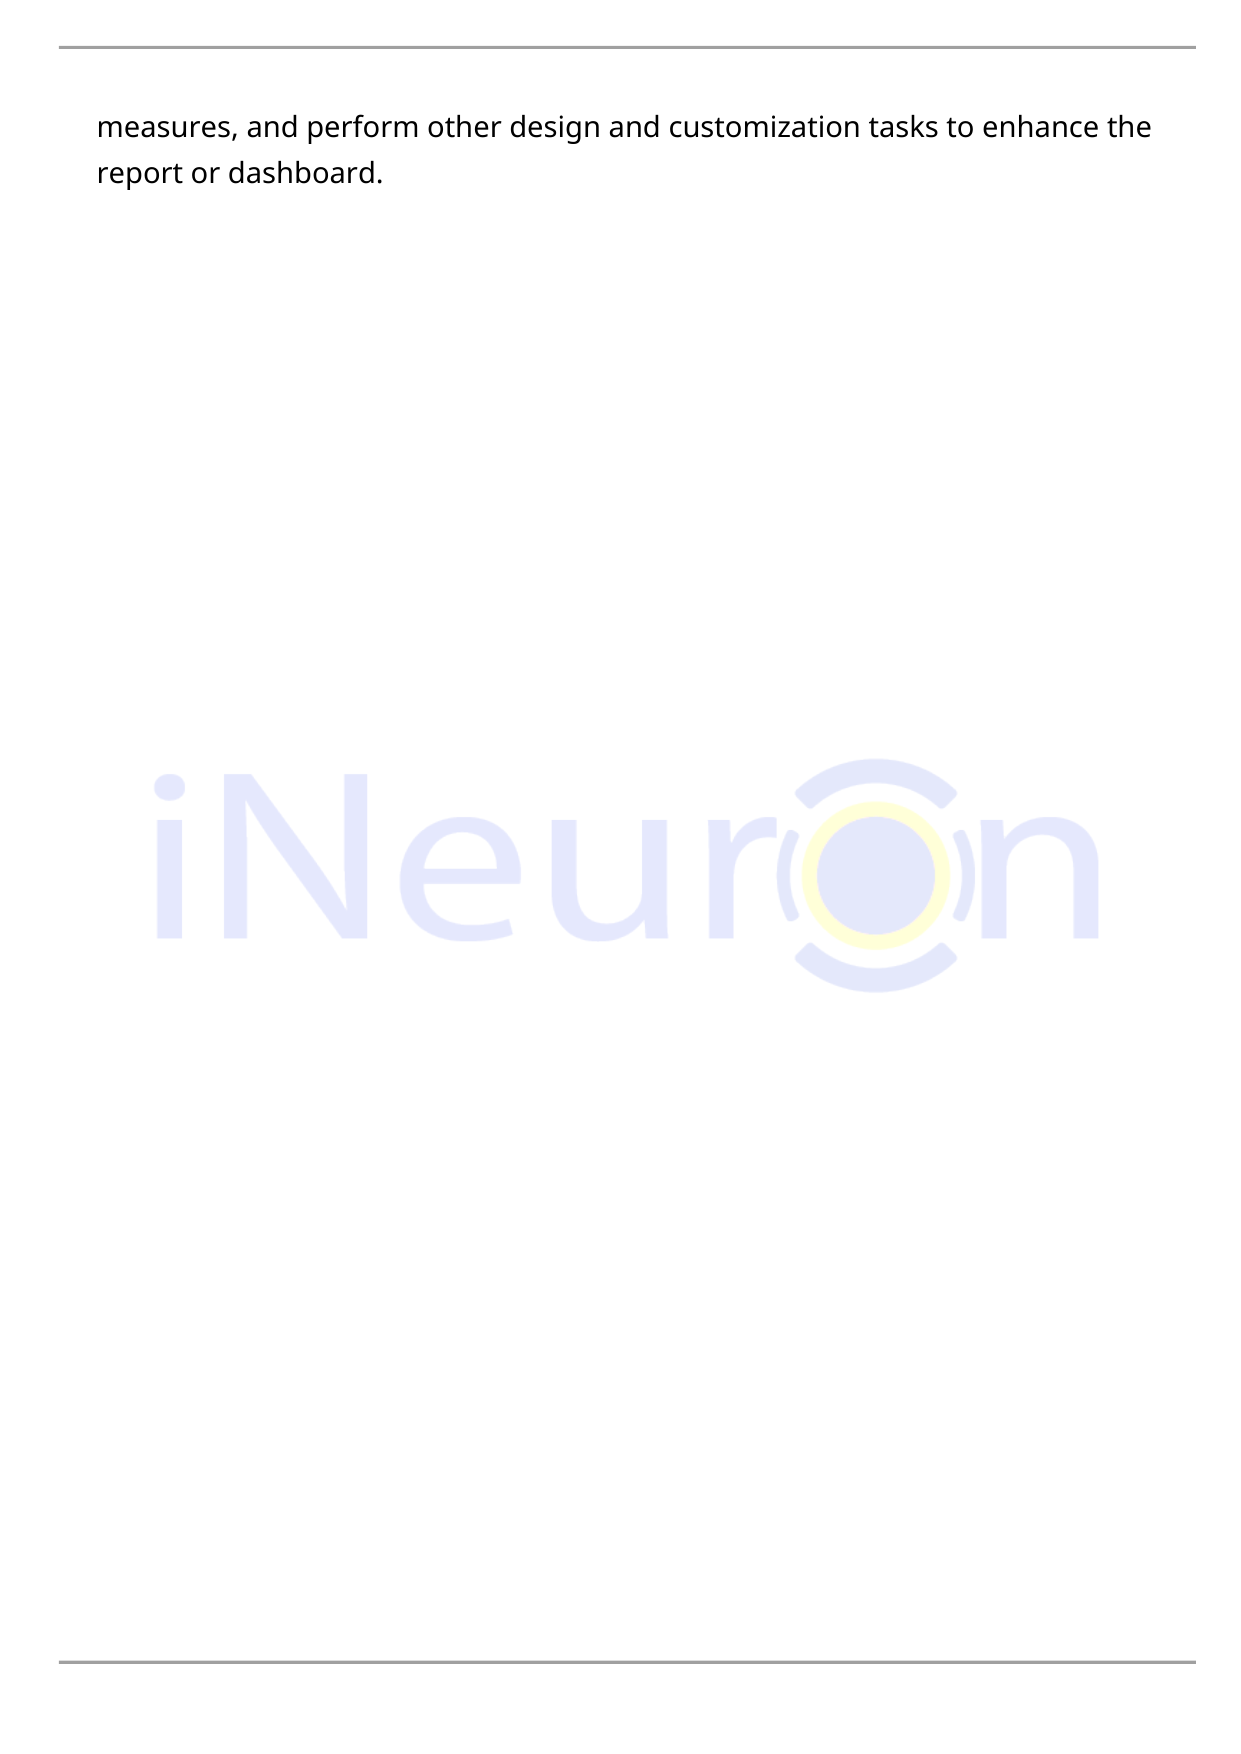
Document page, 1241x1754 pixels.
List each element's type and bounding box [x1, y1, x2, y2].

text [96, 106, 1196, 192]
